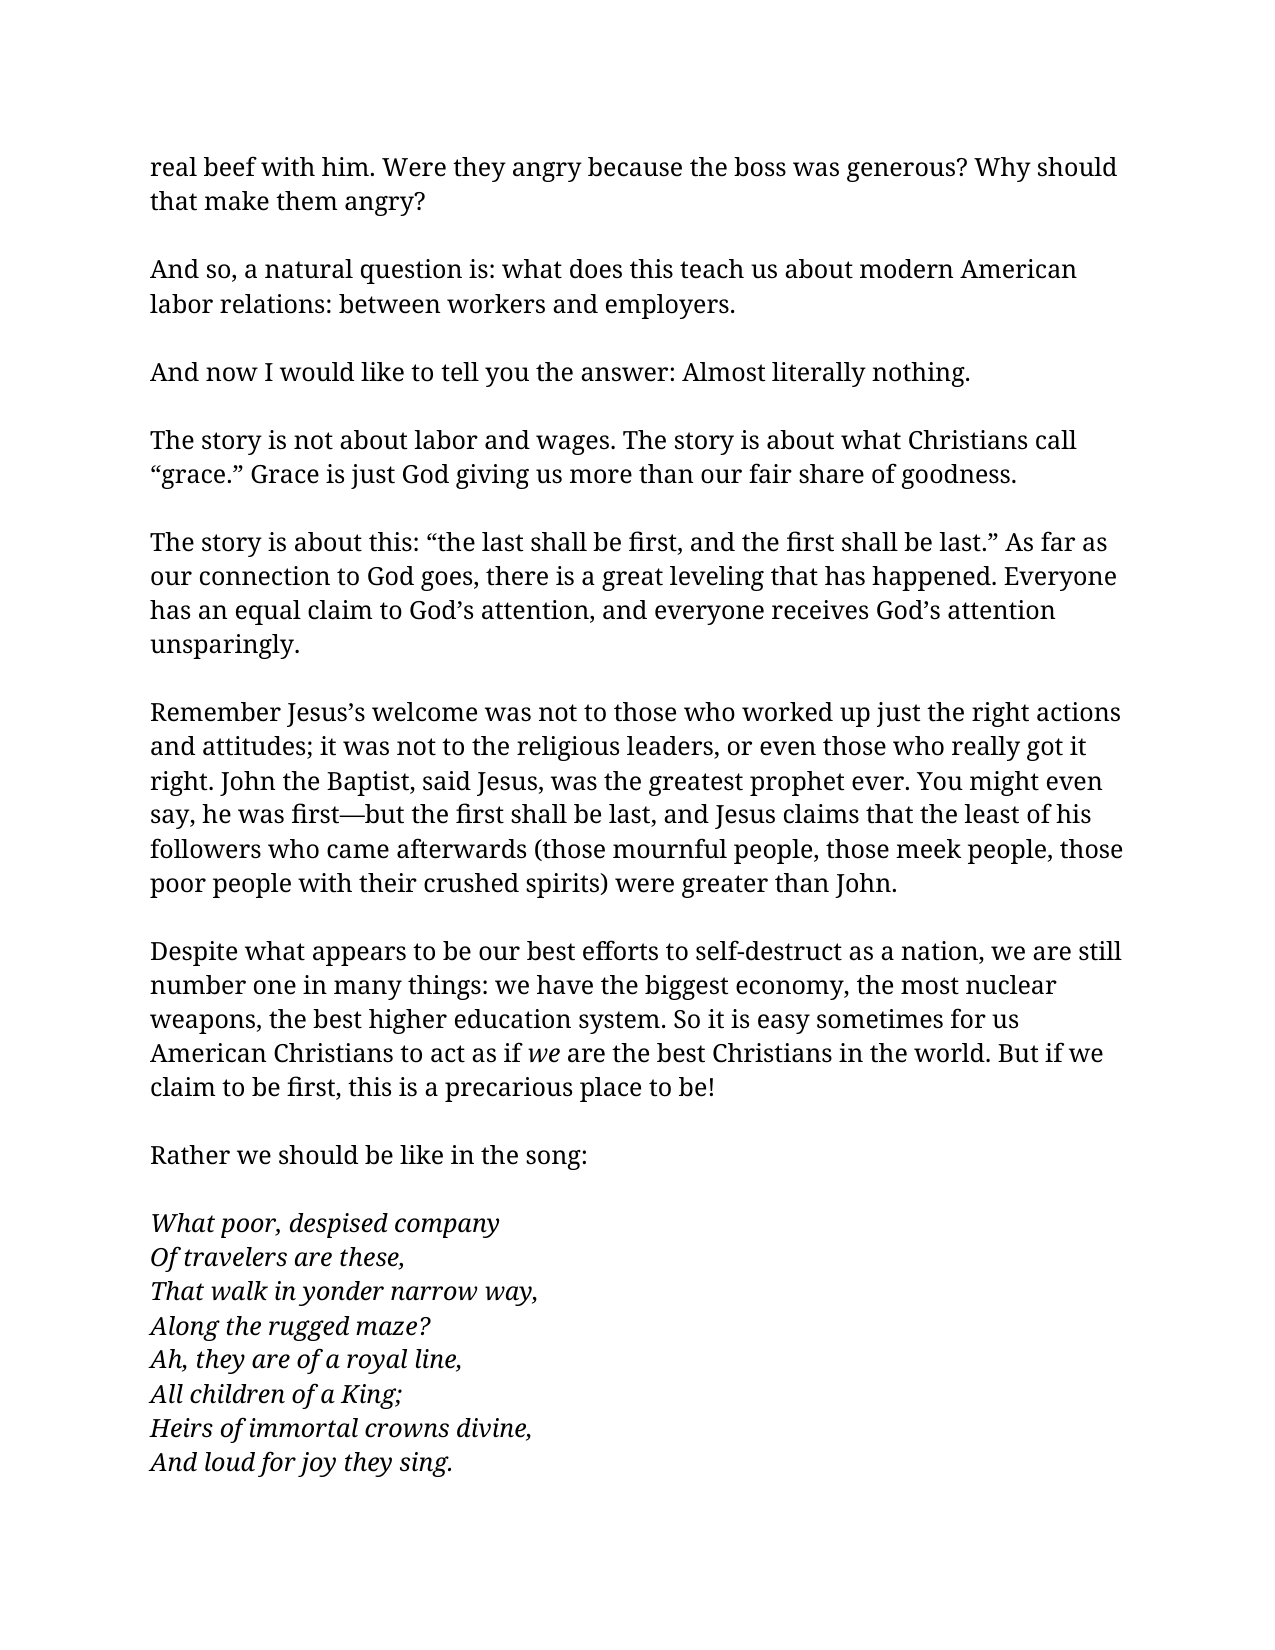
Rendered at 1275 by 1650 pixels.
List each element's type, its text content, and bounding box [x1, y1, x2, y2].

text And so, a natural question is: what does this teach us about modern American labor relations: between workers and employers. [150, 252, 1125, 320]
text And loud for joy they sing. [150, 1444, 1125, 1478]
text The story is not about labor and wages. The story is about what Christians call “grace.” Grace is just God giving us more than our fair share of goodness. [150, 422, 1125, 491]
text Remember Jesus’s welcome was not to those who worked up just the right actions and attitudes; it was not to the religious leaders, or even those who really got it right. John the Baptist, said Jesus, was the greatest prophet ever. You might even say, he was first—but the first shall be last, and Jesus claims that the least of his followers who came afterwards (those mournful people, those meek people, those poor people with their crushed spirits) were greater than John. [150, 695, 1125, 899]
text Rather we should be like in the song: [150, 1138, 1125, 1172]
text All children of a King; [150, 1376, 1125, 1410]
text Despite what appears to be our best efforts to self-destruct as a nation, we are still number one in many things: we have the biggest economy, the most nuclear weapons, the best higher education system. So it is easy sometimes for us American Christians to act as if we are the best Christians in the world. But if we claim to be first, this is a precarious place to be! [150, 933, 1125, 1104]
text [150, 150, 1125, 218]
text What poor, despised company [150, 1206, 1125, 1240]
text The story is about this: “the last shall be first, and the first shall be last.” As far as our connection to God goes, there is a great leveling that has happened. Everyone has an equal claim to God’s attention, and everyone receives God’s attention unsparingly. [150, 525, 1125, 661]
text Heirs of immortal crowns divine, [150, 1410, 1125, 1444]
text Ah, they are of a royal line, [150, 1342, 1125, 1376]
text Of travelers are these, [150, 1240, 1125, 1274]
text Along the rugged maze? [150, 1308, 1125, 1342]
text And now I would like to tell you the answer: Almost literally nothing. [150, 354, 1125, 388]
text That walk in yonder narrow way, [150, 1274, 1125, 1308]
